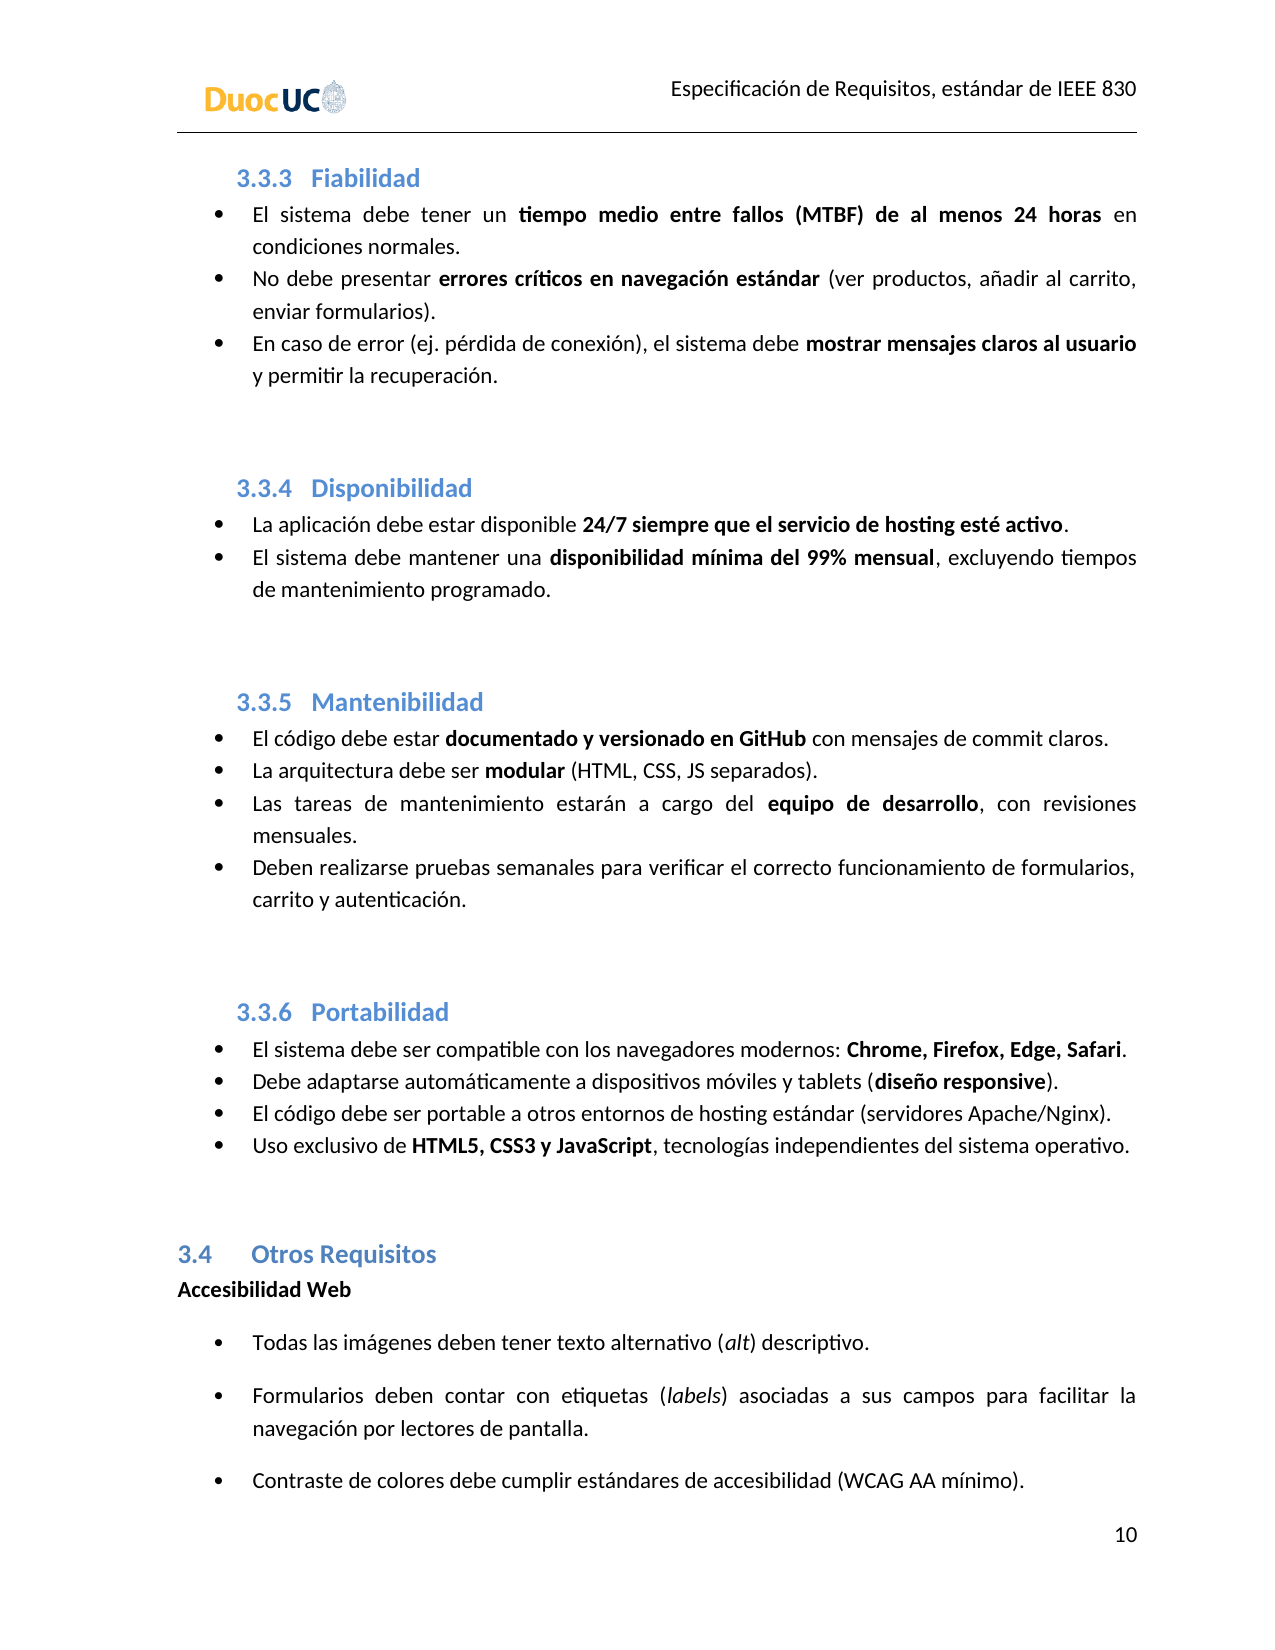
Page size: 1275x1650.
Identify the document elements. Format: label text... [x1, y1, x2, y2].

list En caso de error (ej. pérdida de conexión), el sistema debe mostrar mensajes claros al usuario y permitir la recuperación. [215, 329, 1137, 389]
list Formularios deben contar con etiquetas (labels) asociadas a sus campos para facilitar la navegación por lectores de pantalla. [215, 1381, 1137, 1442]
list El sistema debe mantener una disponibilidad mínima del 99% mensual, excluyendo tiempos de mantenimiento programado. [215, 543, 1137, 603]
subtitle 3.4 Otros Requisitos [177, 1237, 1137, 1271]
subtitle 3.3.5 Mantenibilidad [236, 685, 1137, 718]
list Uso exclusivo de HTML5, CSS3 y JavaScript, tecnologías independientes del sistema operativo. [215, 1131, 1137, 1159]
subtitle 3.3.6 Portabilidad [236, 996, 1137, 1029]
subtitle 3.3.4 Disponibilidad [236, 471, 1137, 504]
list Todas las imágenes deben tener texto alternativo (alt) descriptivo. [215, 1328, 1137, 1356]
list Deben realizarse pruebas semanales para verificar el correcto funcionamiento de formularios, carrito y autenticación. [215, 853, 1137, 913]
text Accesibilidad Web [177, 1275, 1137, 1303]
list Las tareas de mantenimiento estarán a cargo del equipo de desarrollo, con revisiones mensuales. [215, 789, 1137, 849]
list El sistema debe tener un tiempo medio entre fallos (MTBF) de al menos 24 horas en condiciones normales. [215, 200, 1137, 260]
list El código debe ser portable a otros entornos de hosting estándar (servidores Apache/Nginx). [215, 1099, 1137, 1127]
list El sistema debe ser compatible con los navegadores modernos: Chrome, Firefox, Edge, Safari. [215, 1035, 1137, 1063]
list El código debe estar documentado y versionado en GitHub con mensajes de commit claros. [215, 724, 1137, 752]
subtitle 3.3.3 Fiabilidad [236, 161, 1137, 194]
picture [198, 76, 351, 116]
list La arquitectura debe ser modular (HTML, CSS, JS separados). [215, 757, 1137, 785]
list La aplicación debe estar disponible 24/7 siempre que el servicio de hosting esté activo. [215, 511, 1137, 539]
list Contraste de colores debe cumplir estándares de accesibilidad (WCAG AA mínimo). [215, 1467, 1137, 1495]
list No debe presentar errores críticos en navegación estándar (ver productos, añadir al carrito, enviar formularios). [215, 264, 1137, 325]
list Debe adaptarse automáticamente a dispositivos móviles y tablets (diseño responsive). [215, 1067, 1137, 1095]
